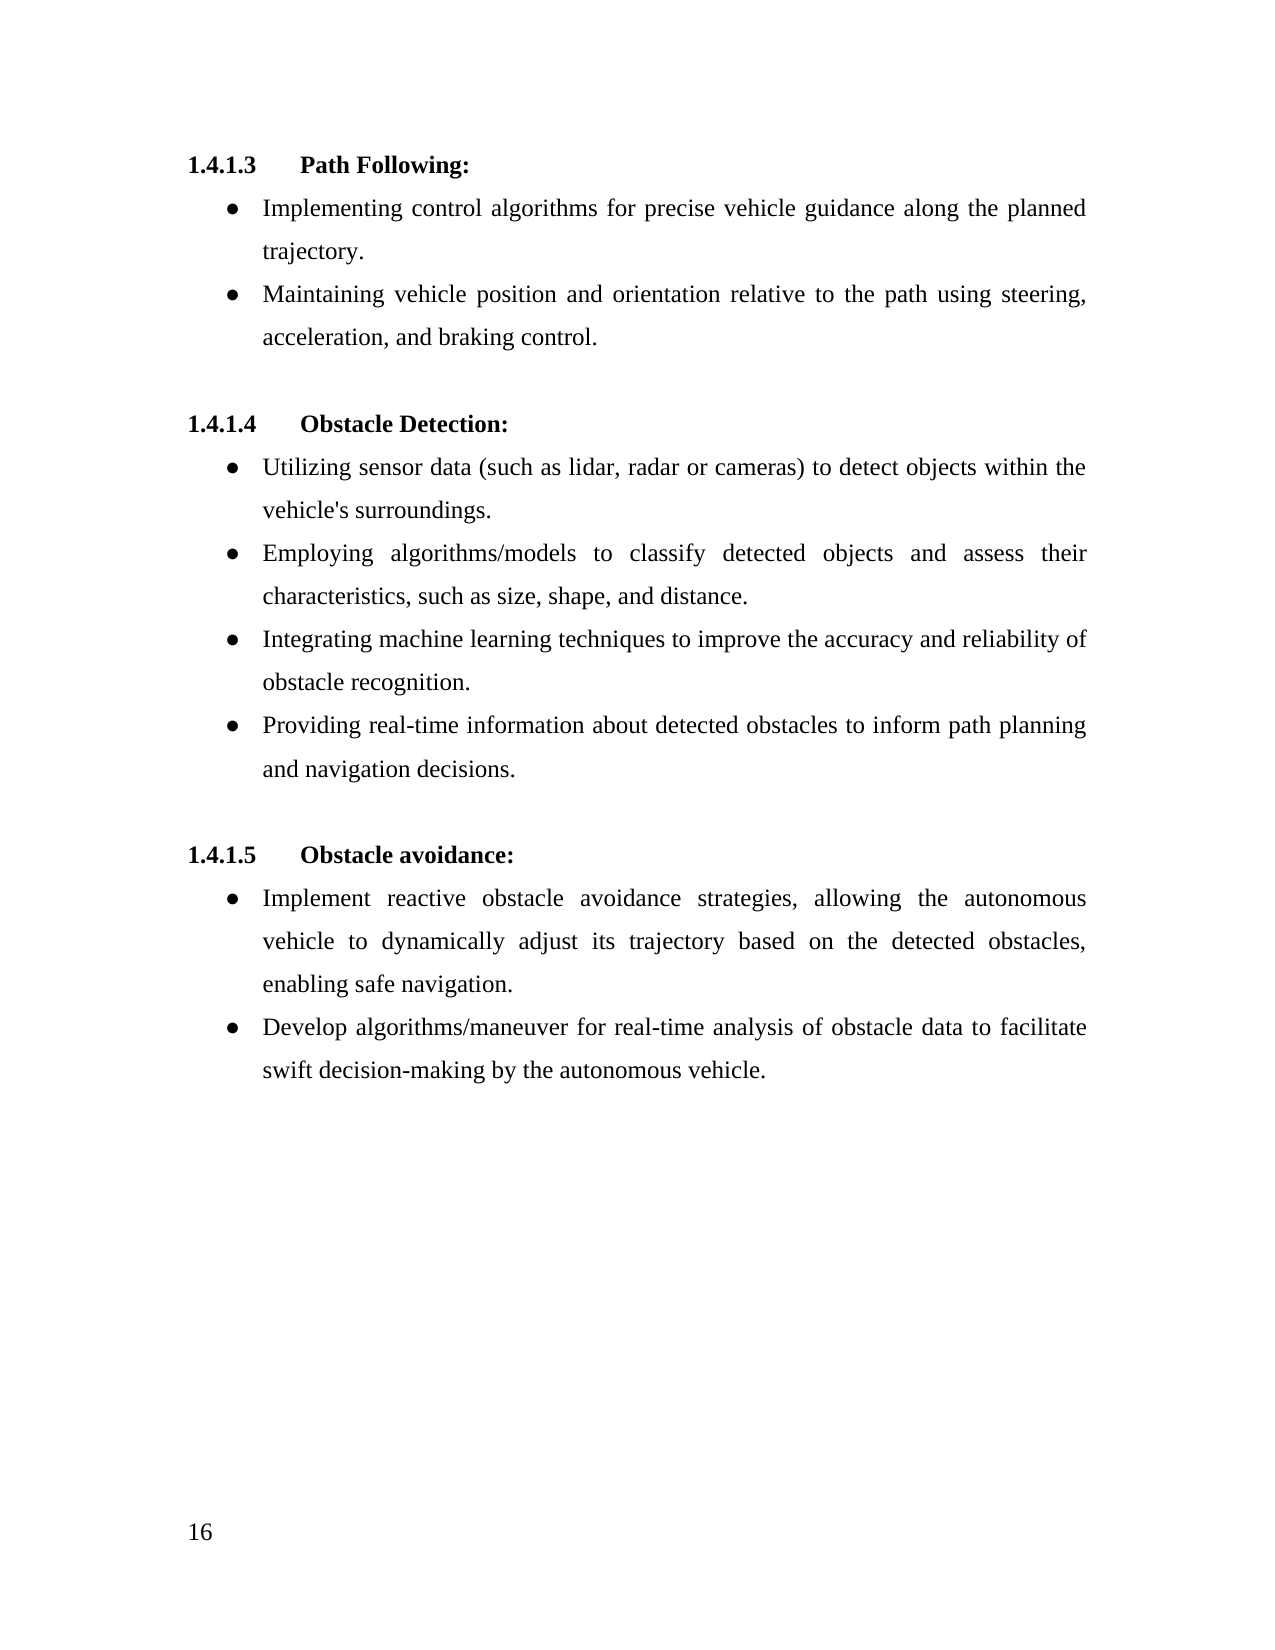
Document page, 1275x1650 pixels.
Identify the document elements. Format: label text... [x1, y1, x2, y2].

list Obstacle avoidance: [187, 840, 1087, 869]
list Providing real-time information about detected obstacles to inform path planning and navigation decisions. [225, 711, 1087, 782]
list Utilizing sensor data (such as lidar, radar or cameras) to detect objects within the vehicle's surroundings. [225, 452, 1087, 524]
list Maintaining vehicle position and orientation relative to the path using steering, acceleration, and braking control. [225, 279, 1087, 351]
list Implementing control algorithms for precise vehicle guidance along the planned trajectory. [225, 193, 1087, 265]
list Employing algorithms/models to classify detected objects and assess their characteristics, such as size, shape, and distance. [225, 538, 1087, 610]
list Implement reactive obstacle avoidance strategies, allowing the autonomous vehicle to dynamically adjust its trajectory based on the detected obstacles, enabling safe navigation. [225, 883, 1087, 998]
list Obstacle Detection: [187, 409, 1087, 437]
list Develop algorithms/maneuver for real-time analysis of obstacle data to facilitate swift decision-making by the autonomous vehicle. [225, 1012, 1087, 1084]
list Path Following: [187, 150, 1087, 179]
list Integrating machine learning techniques to improve the accuracy and reliability of obstacle recognition. [225, 624, 1087, 696]
